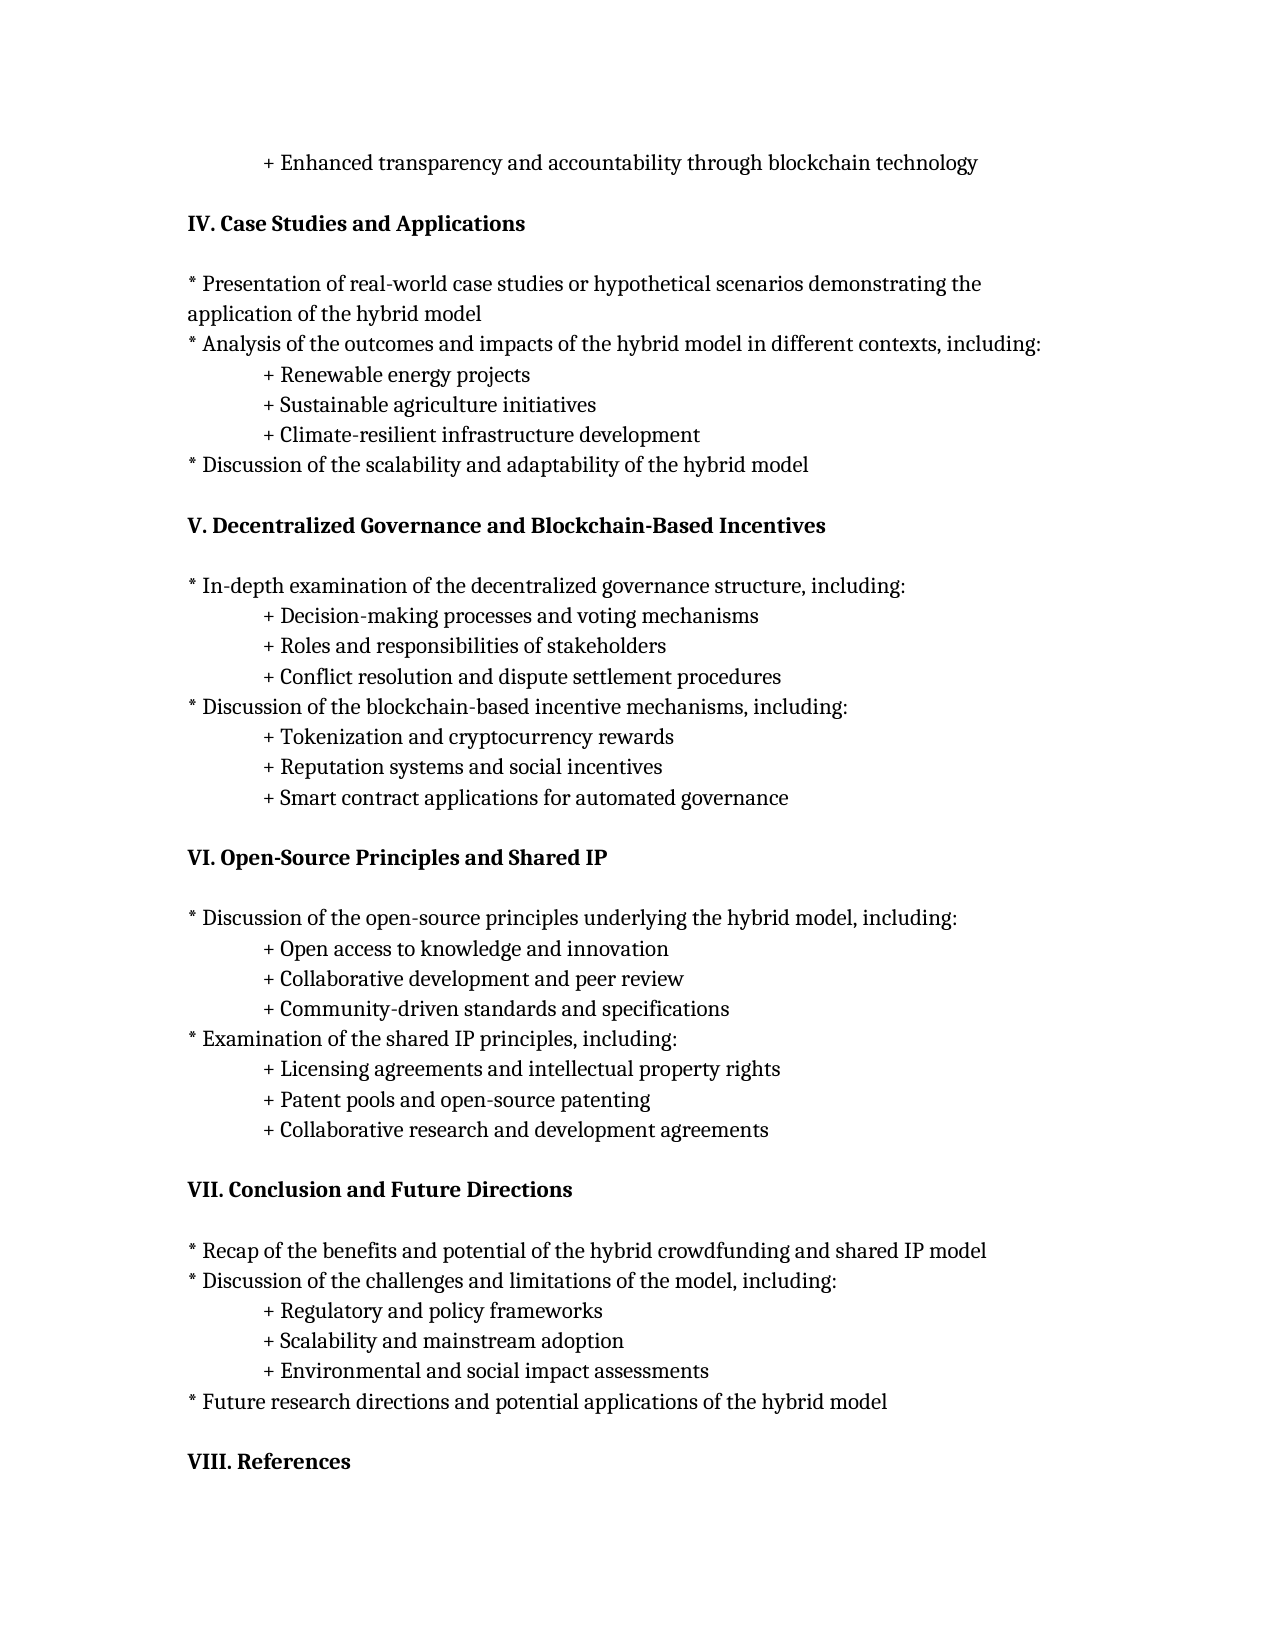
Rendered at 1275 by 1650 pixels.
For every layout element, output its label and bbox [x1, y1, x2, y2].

text [187, 150, 1087, 1475]
